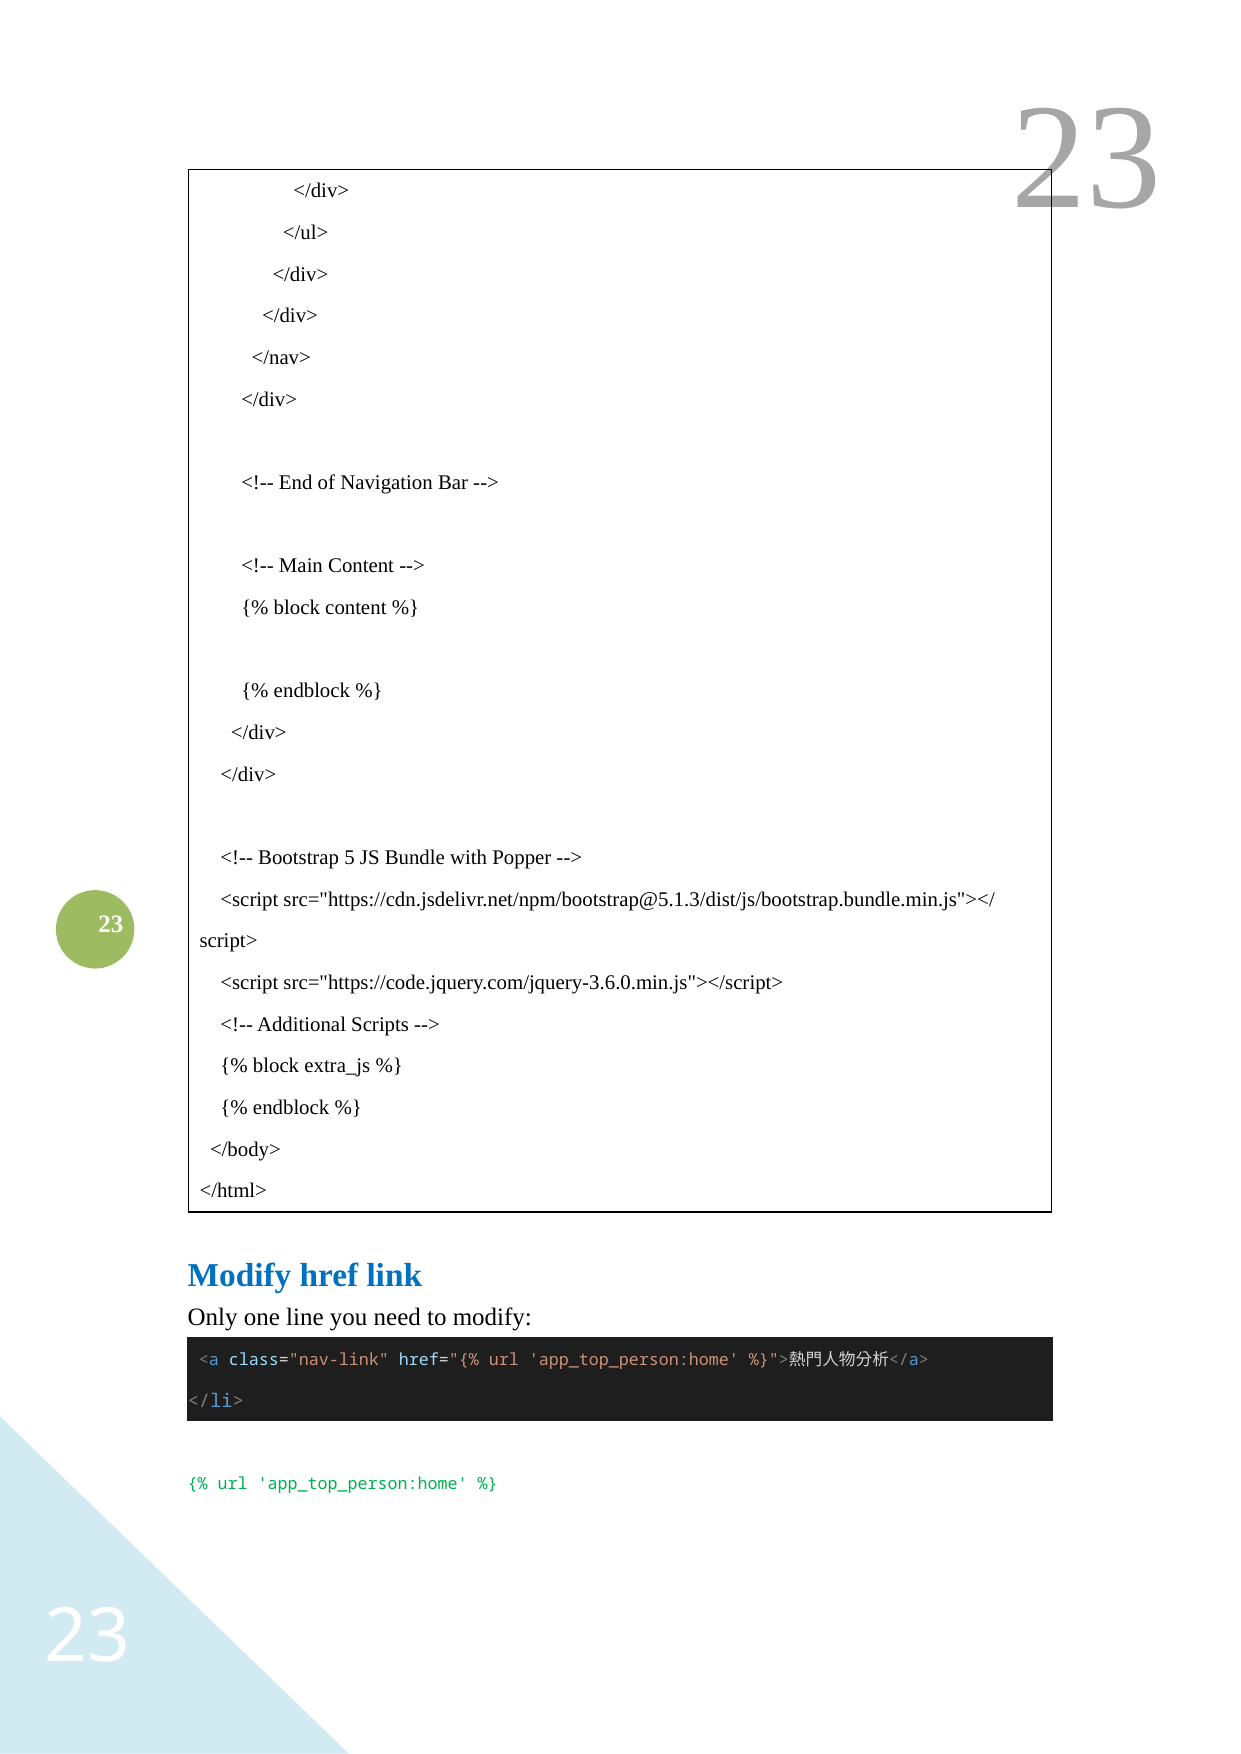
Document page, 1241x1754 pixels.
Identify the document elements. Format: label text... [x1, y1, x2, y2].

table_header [189, 170, 1051, 1211]
text </li> [187, 1379, 1053, 1421]
text <a class="nav-link" href="{% url 'app_top_person:home' %}">熱門人物分析</a> [187, 1337, 1053, 1379]
text Modify href link [187, 1254, 1053, 1296]
text Only one line you need to modify: [187, 1296, 1053, 1337]
text {% url 'app_top_person:home' %} [187, 1462, 1053, 1504]
